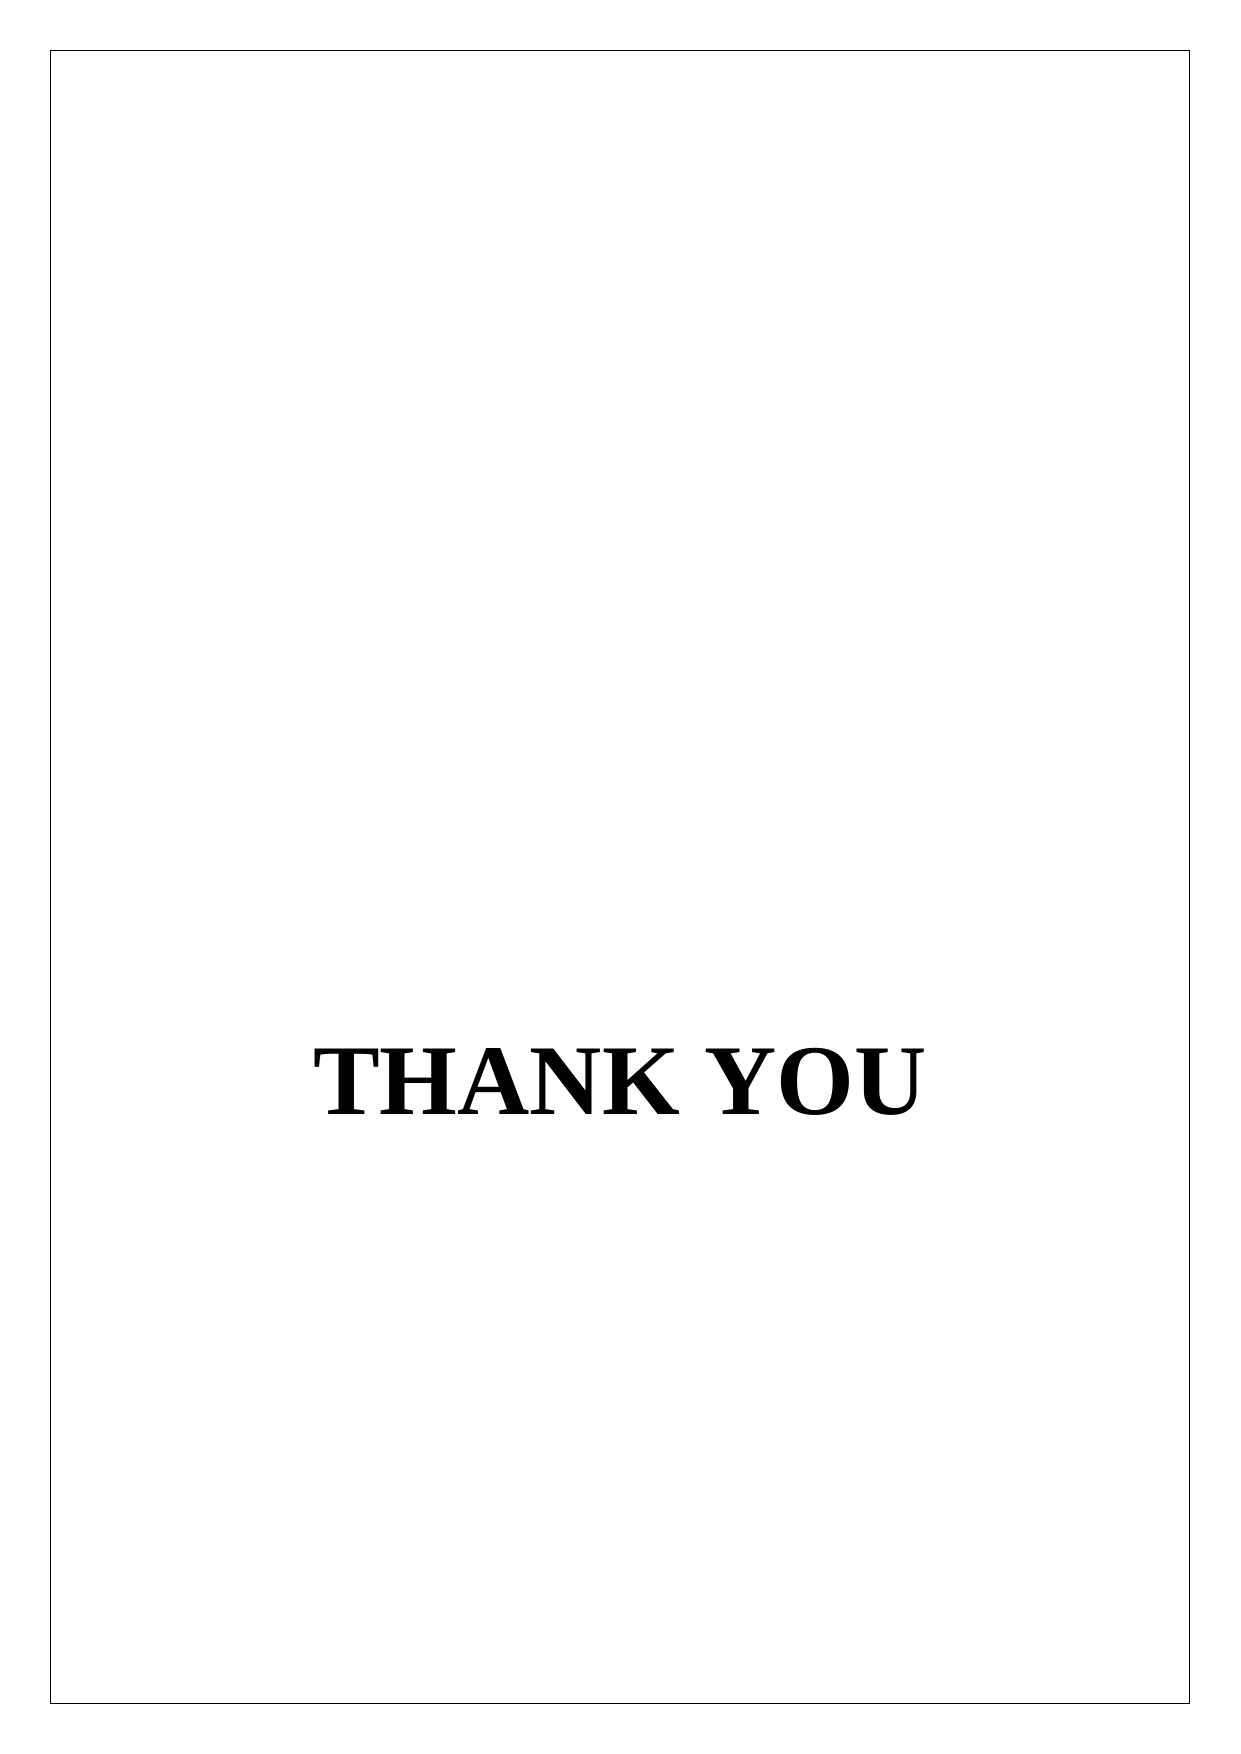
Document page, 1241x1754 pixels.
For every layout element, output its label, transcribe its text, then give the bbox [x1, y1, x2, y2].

text THANK YOU [150, 1021, 1090, 1136]
